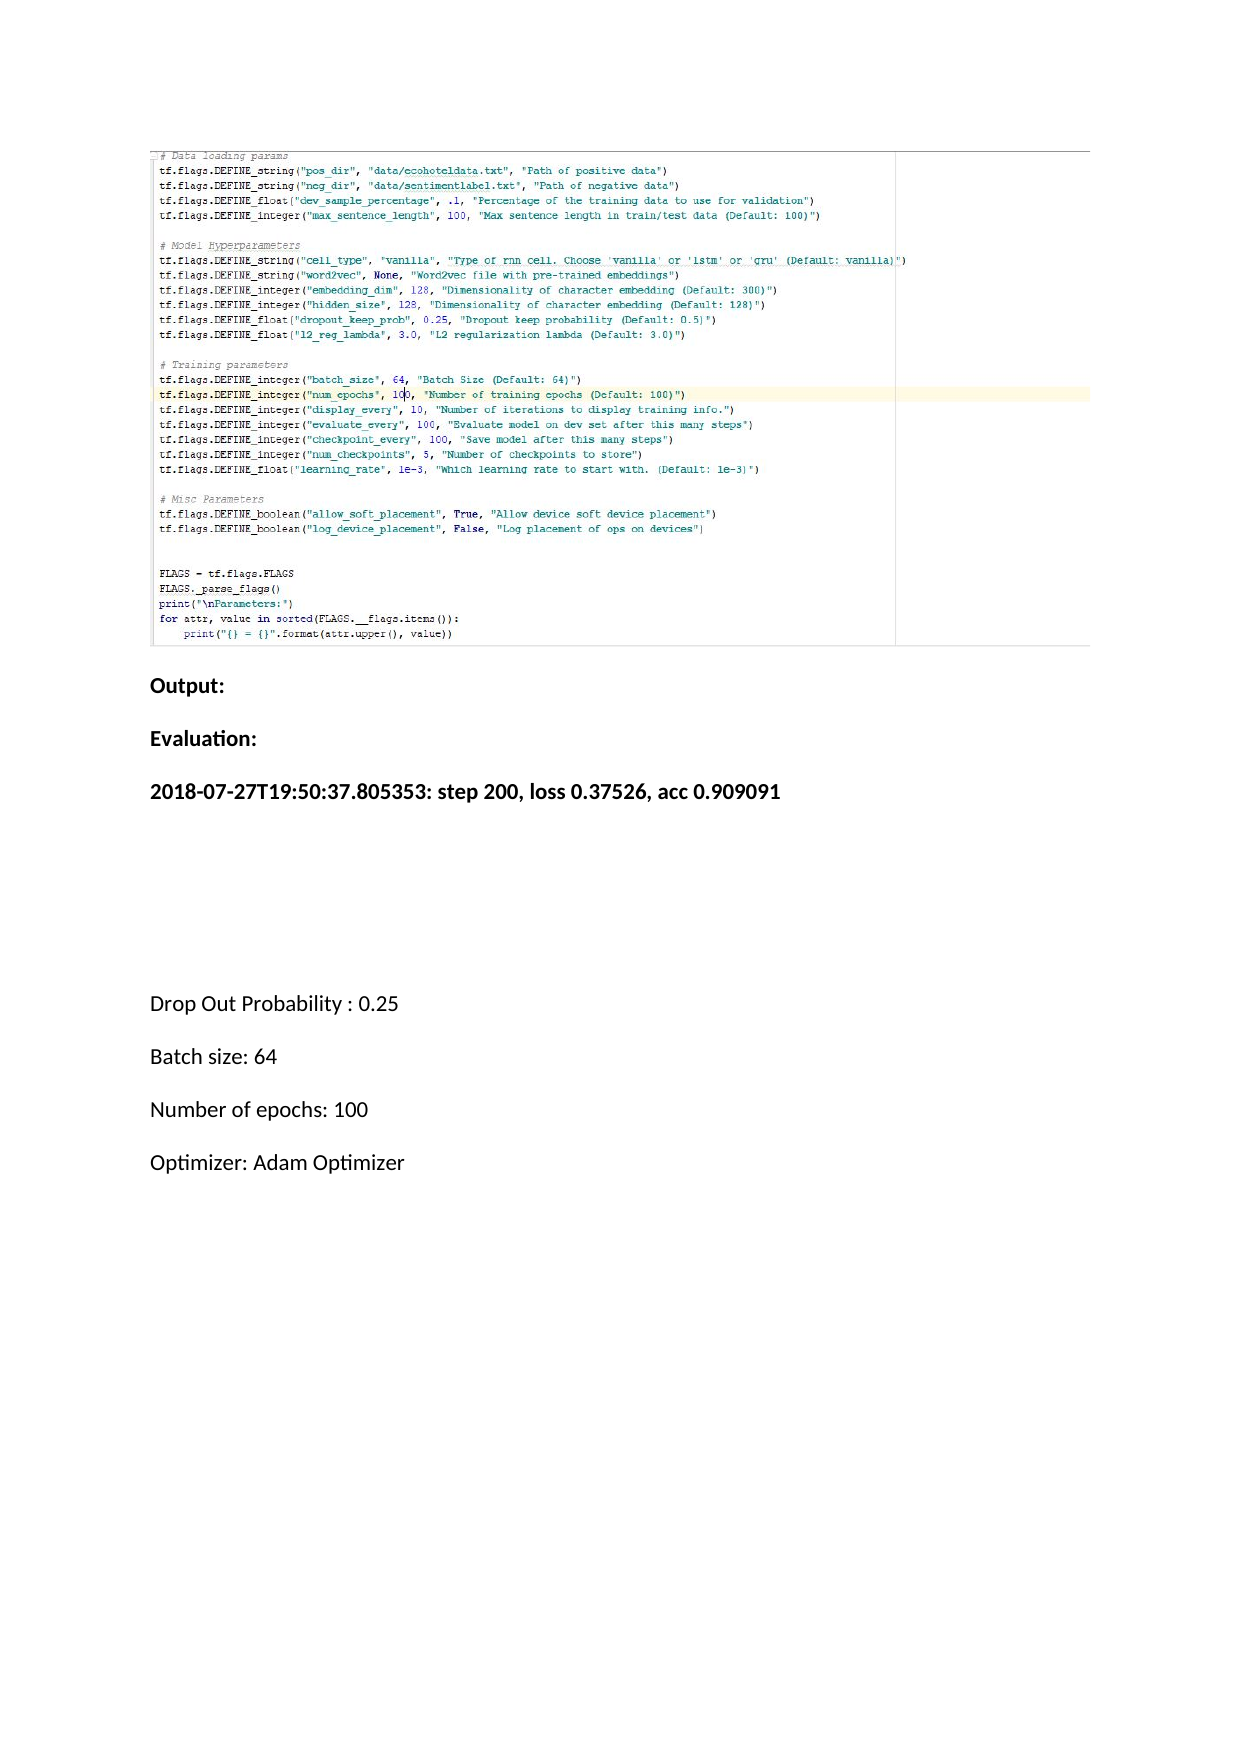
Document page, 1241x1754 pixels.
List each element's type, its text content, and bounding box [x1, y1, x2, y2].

text Evaluation: [150, 724, 1090, 752]
text Drop Out Probability : 0.25 [150, 989, 1090, 1017]
text 2018-07-27T19:50:37.805353: step 200, loss 0.37526, acc 0.909091 [150, 777, 1090, 805]
text Optimizer: Adam Optimizer [150, 1148, 1090, 1177]
text Output: [150, 671, 1090, 699]
text Batch size: 64 [150, 1042, 1090, 1071]
picture [150, 150, 1091, 647]
text Number of epochs: 100 [150, 1096, 1090, 1123]
